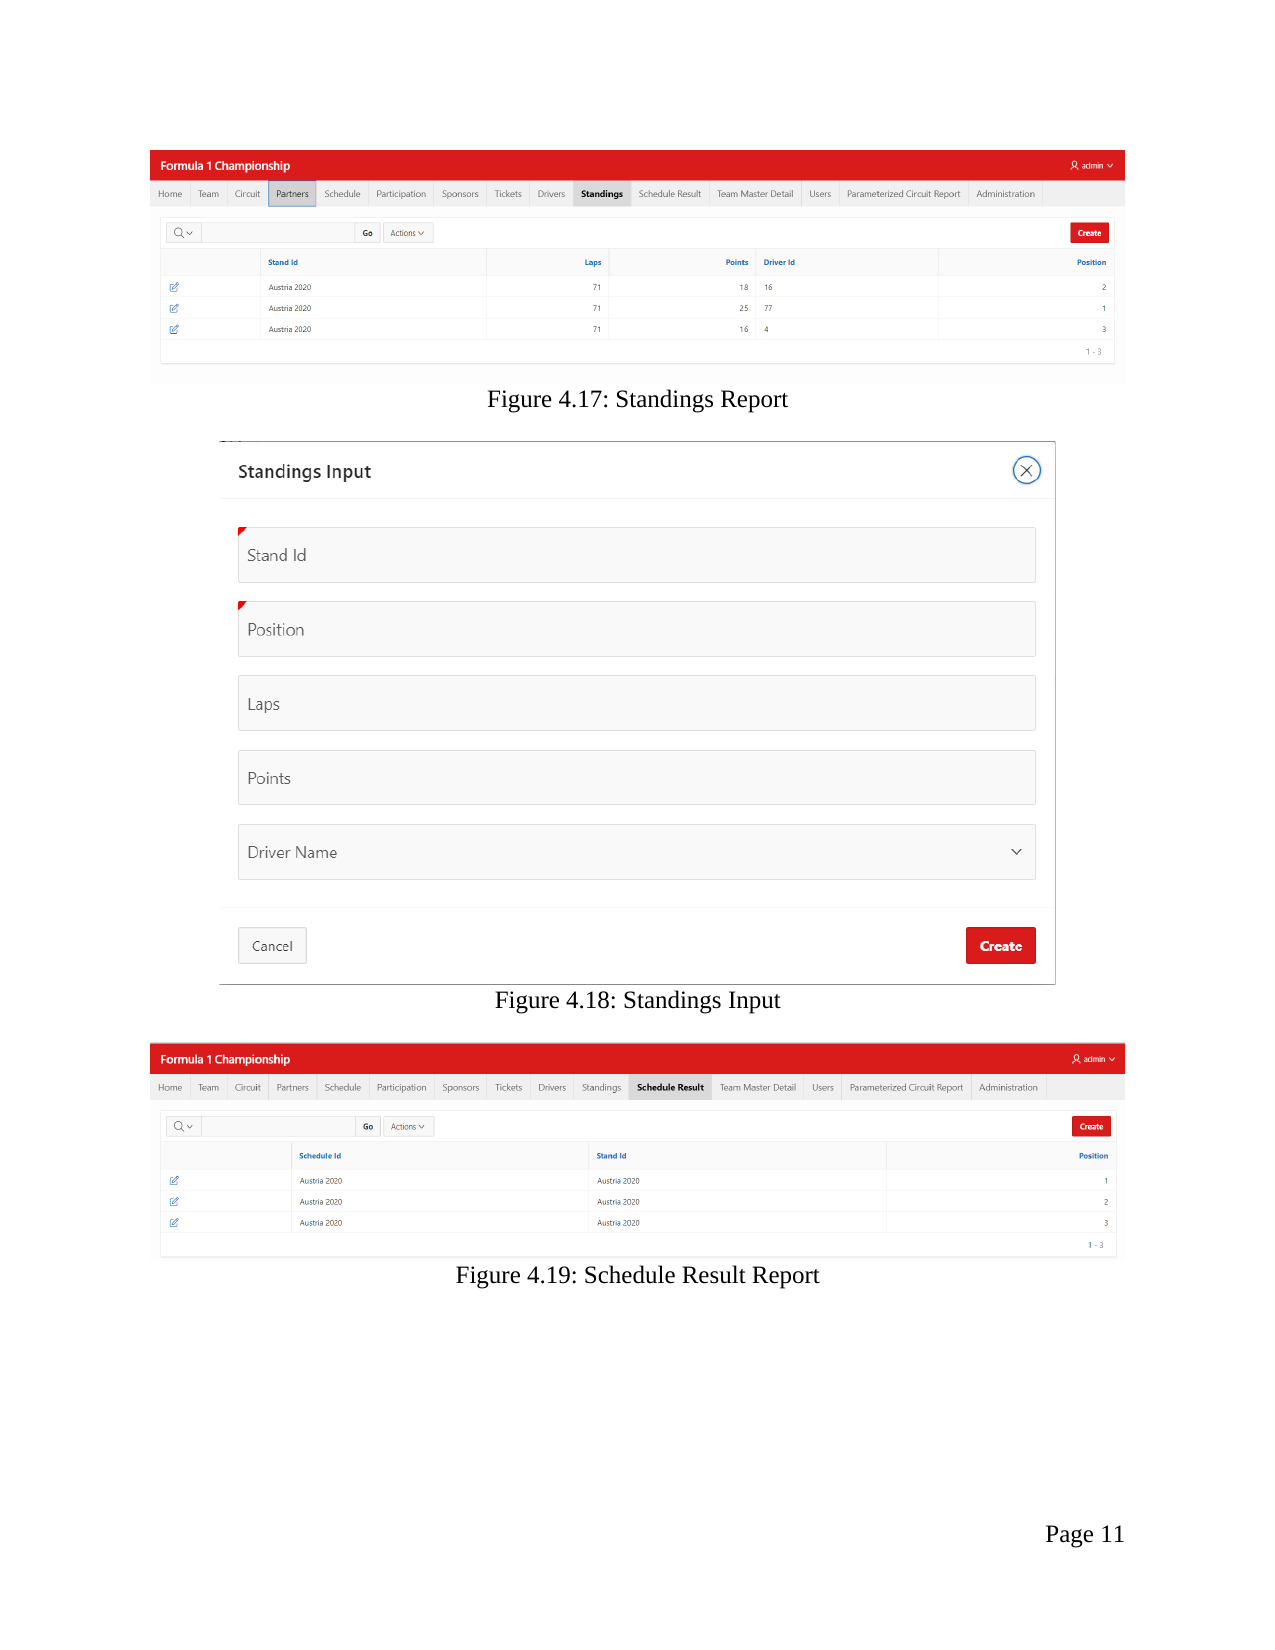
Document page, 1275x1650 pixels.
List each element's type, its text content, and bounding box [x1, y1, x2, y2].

text Figure 4.18: Standings Input [150, 985, 1125, 1013]
picture [150, 150, 1125, 384]
picture [150, 1042, 1125, 1261]
text Figure 4.19: Schedule Result Report [150, 1261, 1125, 1289]
picture [219, 441, 1056, 985]
text Figure 4.17: Standings Report [150, 384, 1125, 413]
